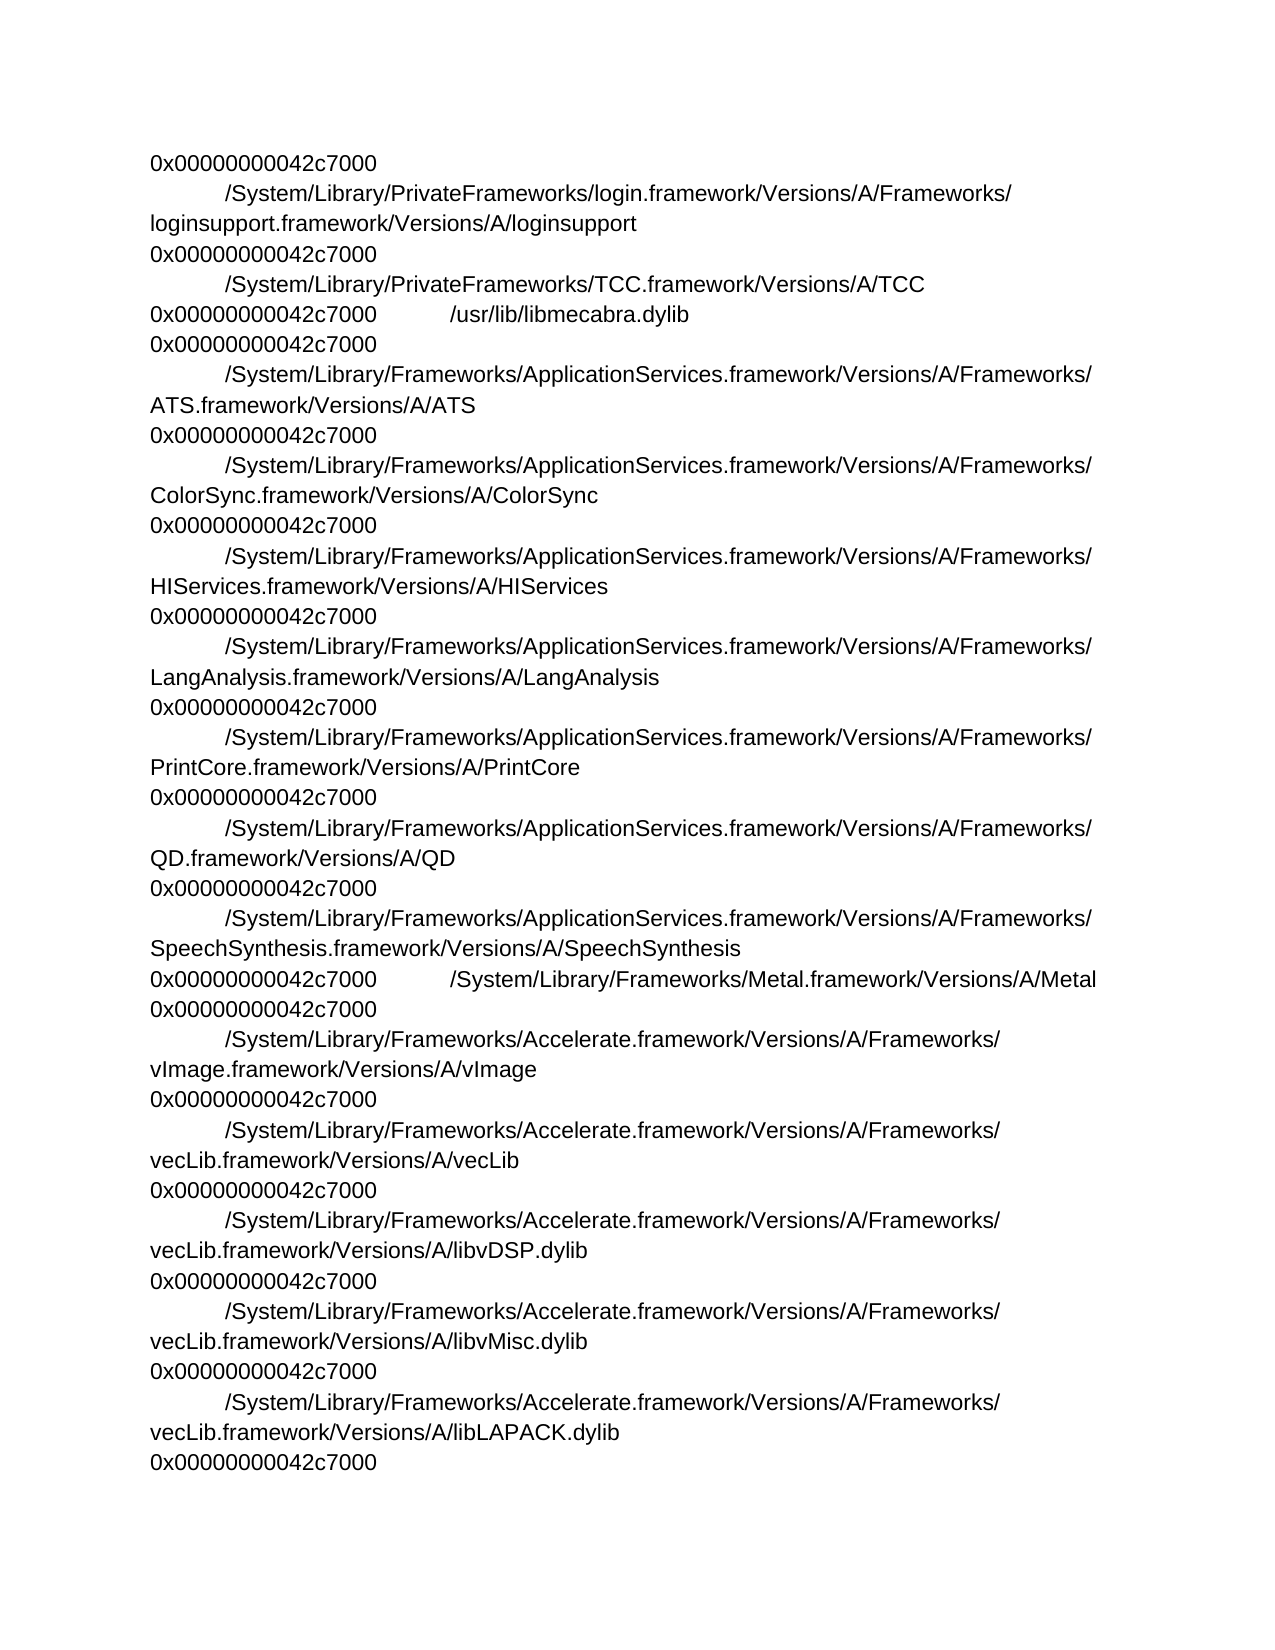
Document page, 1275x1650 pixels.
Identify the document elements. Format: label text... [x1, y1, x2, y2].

text 0x00000000042c7000 /System/Library/Frameworks/ApplicationServices.framework/Versions/A/Frameworks/LangAnalysis.framework/Versions/A/LangAnalysis [150, 603, 1125, 690]
text 0x00000000042c7000 /System/Library/PrivateFrameworks/login.framework/Versions/A/Frameworks/loginsupport.framework/Versions/A/loginsupport [150, 150, 1125, 237]
text 0x00000000042c7000 /System/Library/Frameworks/Accelerate.framework/Versions/A/Frameworks/vecLib.framework/Versions/A/libvMisc.dylib [150, 1268, 1125, 1354]
text 0x00000000042c7000 /System/Library/Frameworks/Metal.framework/Versions/A/Metal [150, 966, 1125, 992]
text 0x00000000042c7000 /System/Library/Frameworks/ApplicationServices.framework/Versions/A/Frameworks/ColorSync.framework/Versions/A/ColorSync [150, 422, 1125, 509]
text 0x00000000042c7000 /System/Library/Frameworks/Accelerate.framework/Versions/A/Frameworks/vecLib.framework/Versions/A/vecLib [150, 1086, 1125, 1173]
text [150, 1449, 1125, 1475]
text 0x00000000042c7000 /System/Library/Frameworks/ApplicationServices.framework/Versions/A/Frameworks/QD.framework/Versions/A/QD [150, 784, 1125, 871]
text 0x00000000042c7000 /usr/lib/libmecabra.dylib [150, 301, 1125, 327]
text 0x00000000042c7000 /System/Library/Frameworks/Accelerate.framework/Versions/A/Frameworks/vecLib.framework/Versions/A/libvDSP.dylib [150, 1177, 1125, 1264]
text 0x00000000042c7000 /System/Library/Frameworks/ApplicationServices.framework/Versions/A/Frameworks/ATS.framework/Versions/A/ATS [150, 331, 1125, 418]
text 0x00000000042c7000 /System/Library/PrivateFrameworks/TCC.framework/Versions/A/TCC [150, 241, 1125, 297]
text 0x00000000042c7000 /System/Library/Frameworks/ApplicationServices.framework/Versions/A/Frameworks/PrintCore.framework/Versions/A/PrintCore [150, 694, 1125, 781]
text 0x00000000042c7000 /System/Library/Frameworks/Accelerate.framework/Versions/A/Frameworks/vImage.framework/Versions/A/vImage [150, 996, 1125, 1083]
text 0x00000000042c7000 /System/Library/Frameworks/ApplicationServices.framework/Versions/A/Frameworks/SpeechSynthesis.framework/Versions/A/SpeechSynthesis [150, 875, 1125, 962]
text 0x00000000042c7000 /System/Library/Frameworks/Accelerate.framework/Versions/A/Frameworks/vecLib.framework/Versions/A/libLAPACK.dylib [150, 1358, 1125, 1445]
text 0x00000000042c7000 /System/Library/Frameworks/ApplicationServices.framework/Versions/A/Frameworks/HIServices.framework/Versions/A/HIServices [150, 512, 1125, 599]
